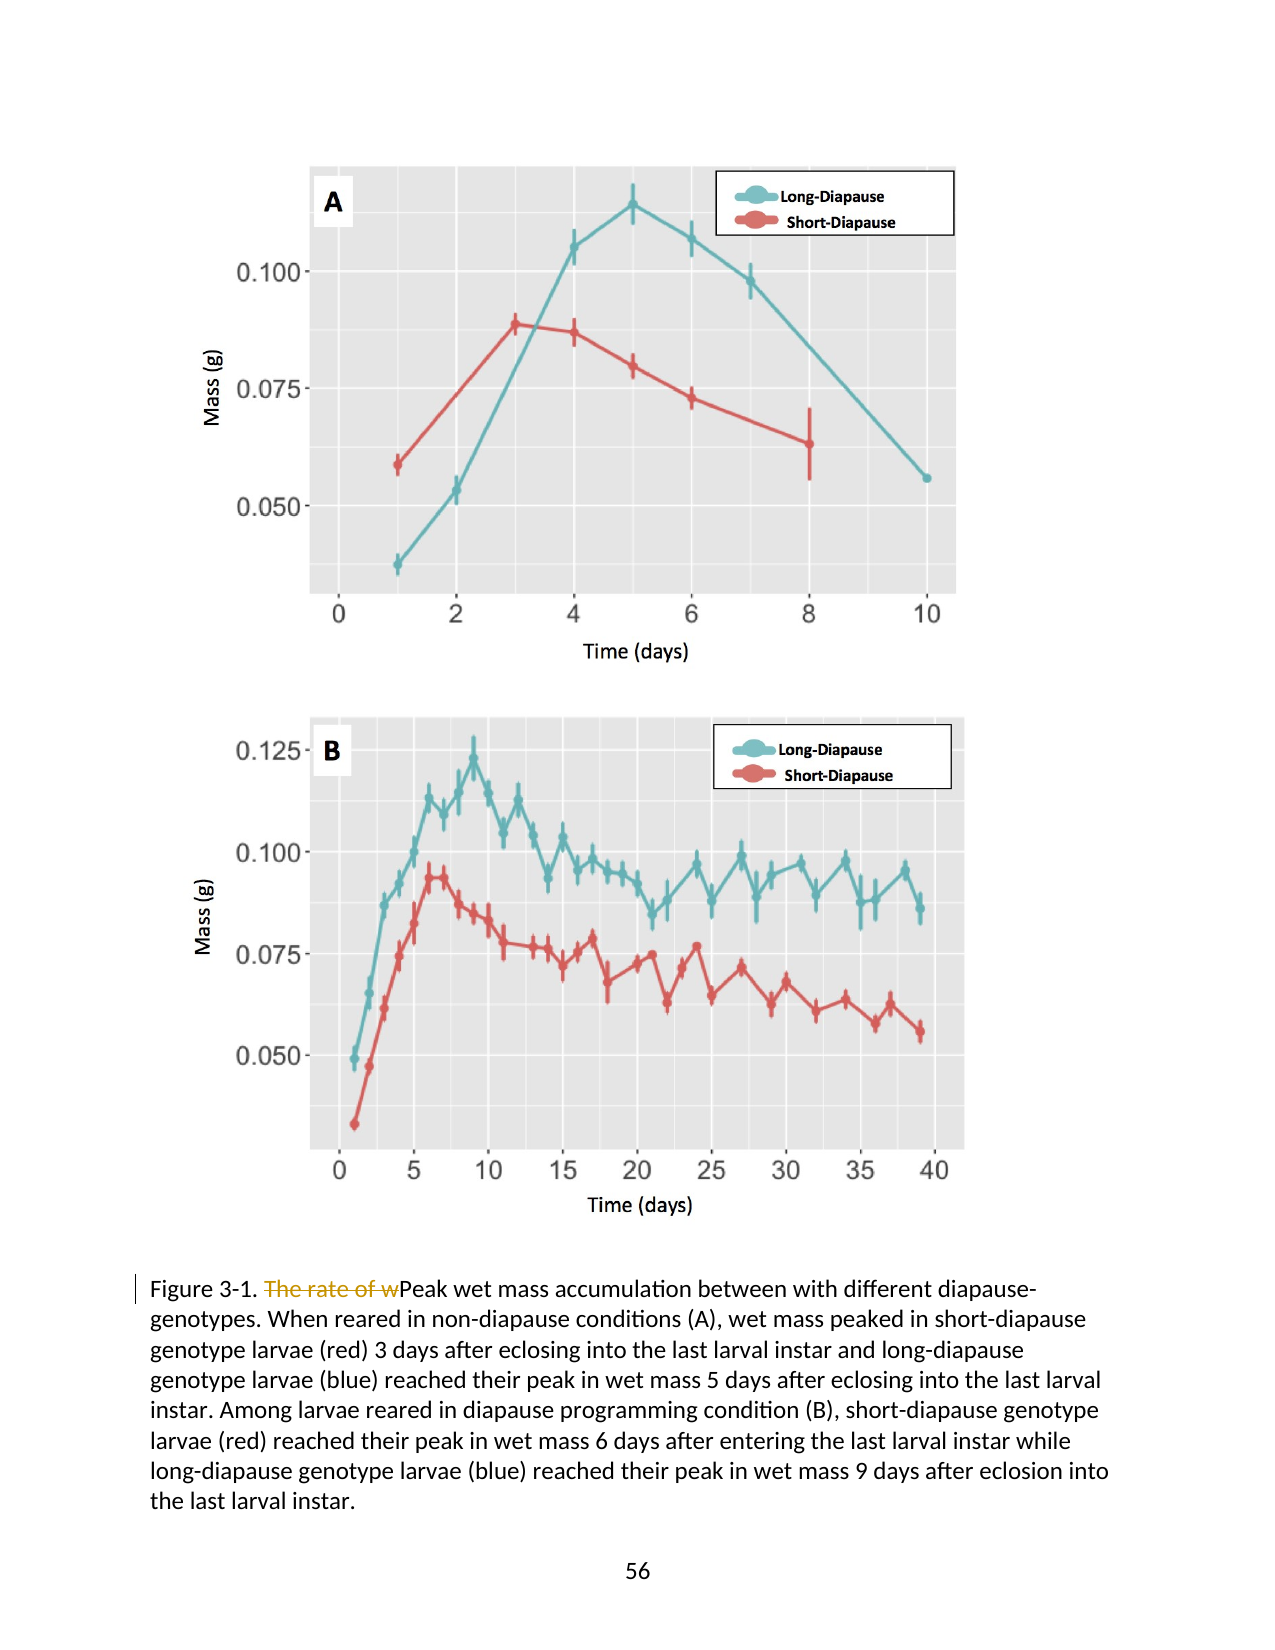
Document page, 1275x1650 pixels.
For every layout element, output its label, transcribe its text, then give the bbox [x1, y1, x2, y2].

text Figure 3-1. Peak wet mass accumulation between with different diapause-genotypes. When reared in non-diapause conditions (A), wet mass peaked in short-diapause genotype larvae (red) 3 days after eclosing into the last larval instar and long-diapause genotype larvae (blue) reached their peak in wet mass 5 days after eclosing into the last larval instar. Among larvae reared in diapause programming condition (B), short-diapause genotype larvae (red) reached their peak in wet mass 6 days after entering the last larval instar while long-diapause genotype larvae (blue) reached their peak in wet mass 9 days after eclosion into the last larval instar. [150, 1273, 1124, 1516]
picture [150, 124, 1018, 1248]
